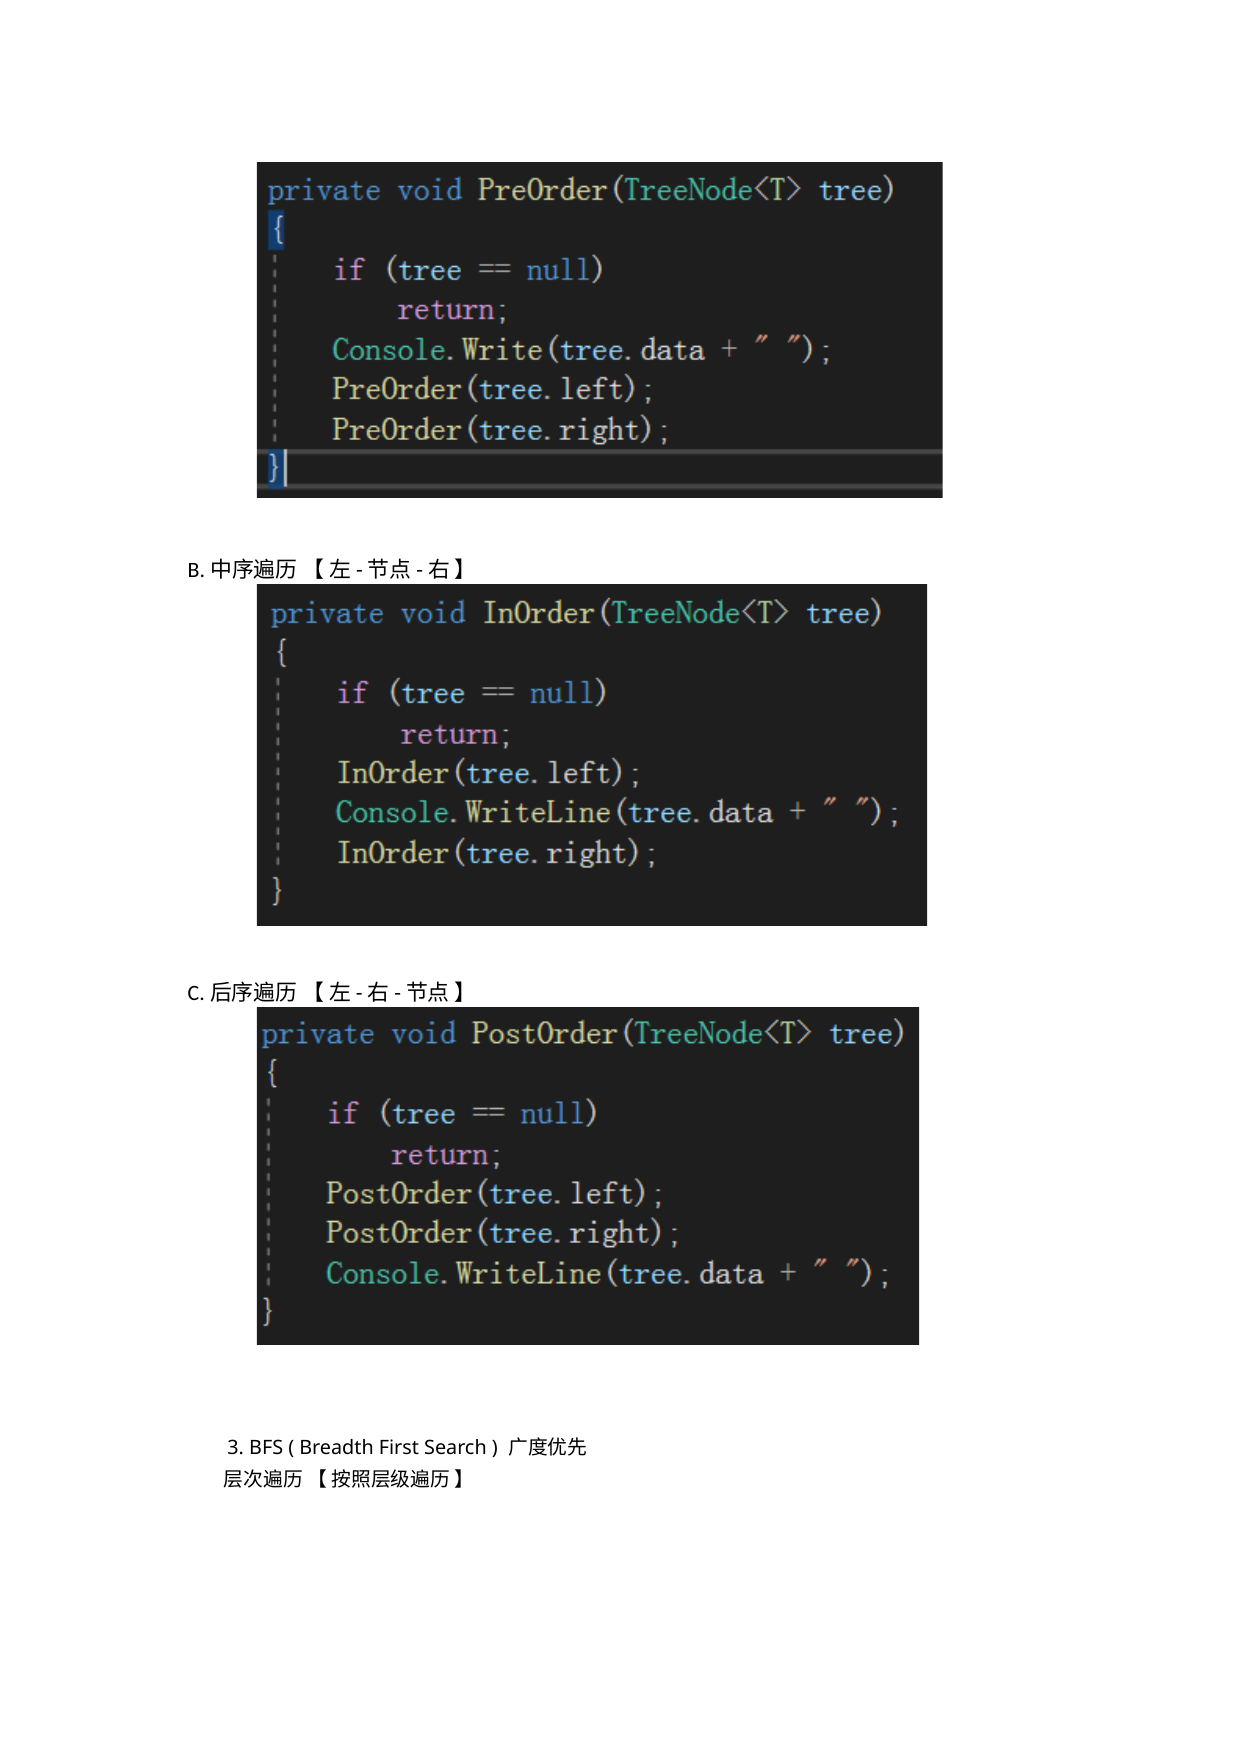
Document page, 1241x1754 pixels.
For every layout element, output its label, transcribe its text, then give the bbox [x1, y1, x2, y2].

list BFS ( Breadth First Search ) 广度优先 [187, 1429, 1053, 1462]
picture [256, 584, 928, 926]
list 后序遍历 【 左 - 右 - 节点 】 [187, 974, 1053, 1007]
list 中序遍历 【 左 - 节点 - 右 】 [187, 552, 1053, 584]
picture [256, 162, 943, 498]
list 层次遍历 【 按照层级遍历 】 [187, 1462, 1053, 1494]
picture [256, 1007, 920, 1345]
